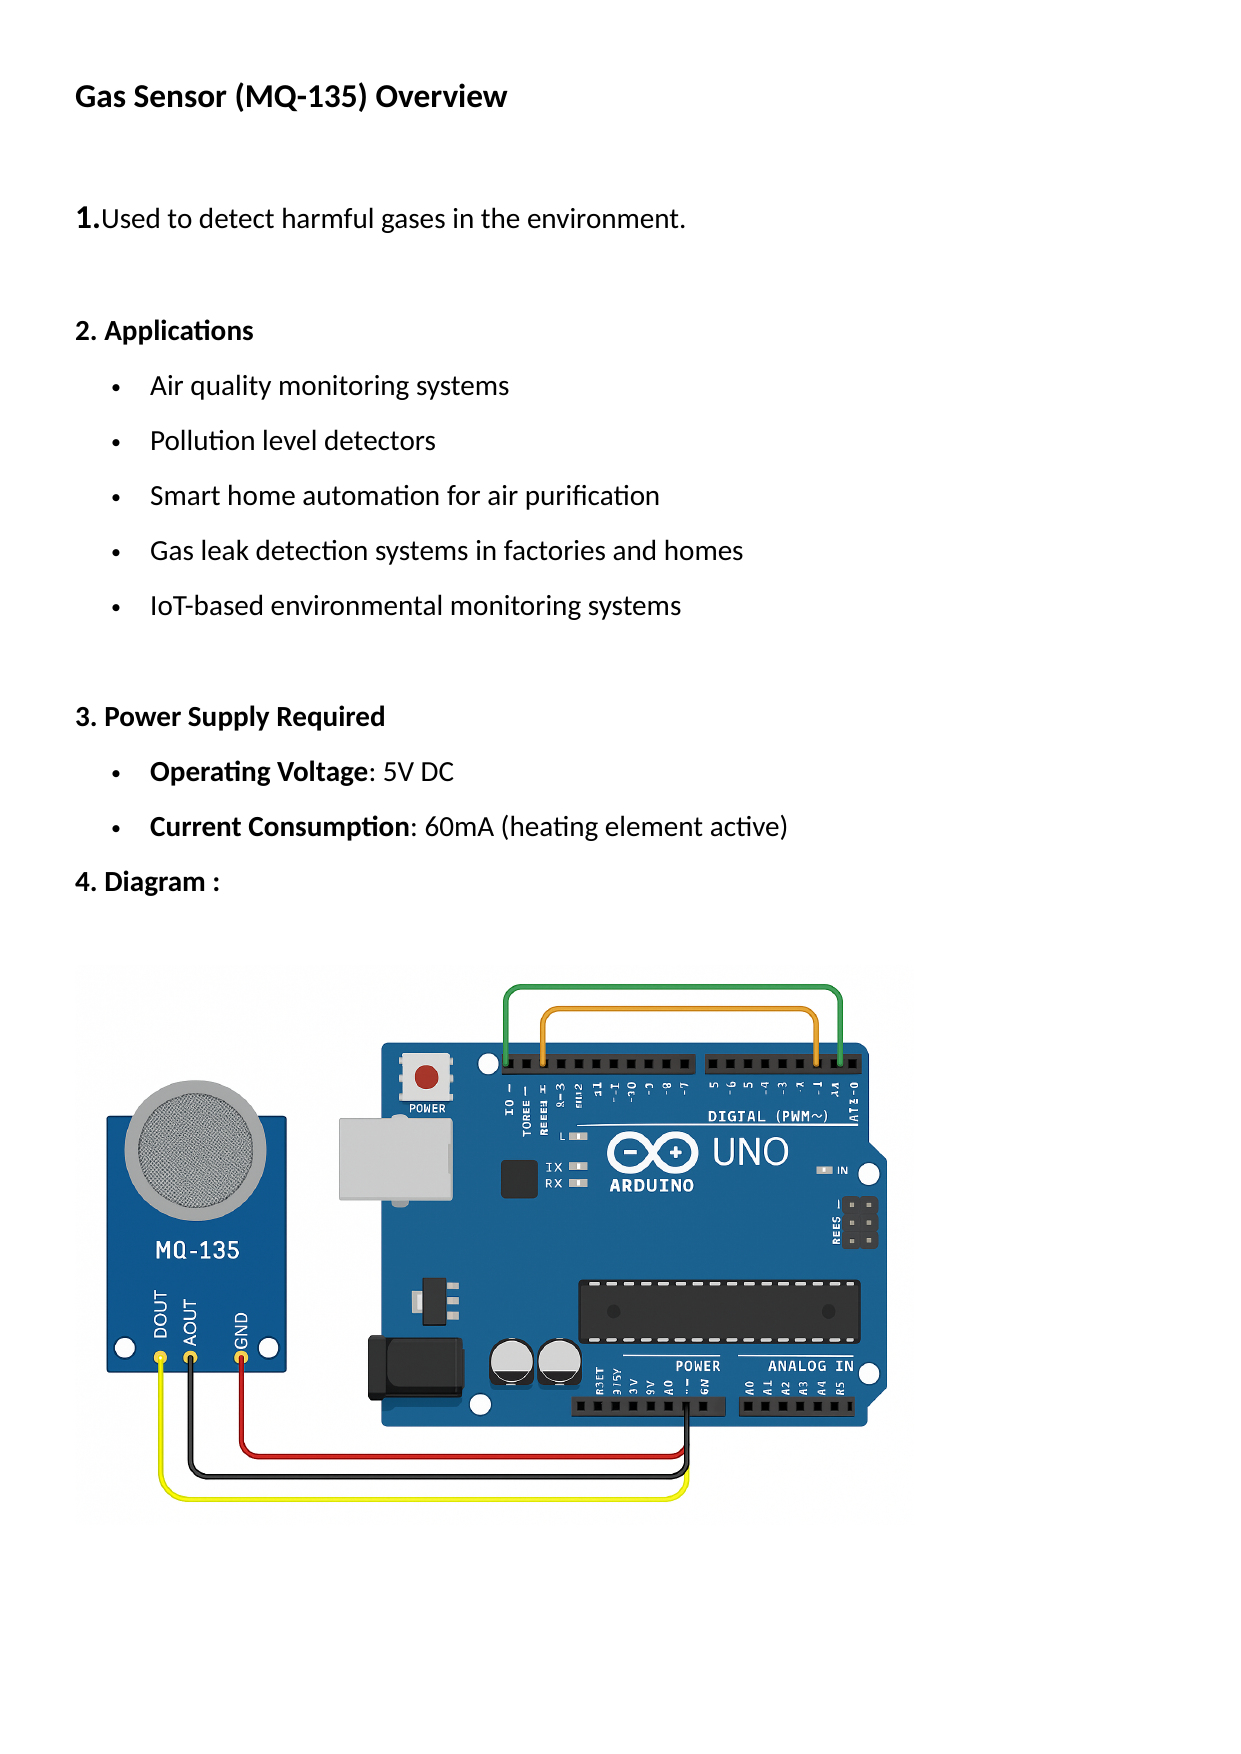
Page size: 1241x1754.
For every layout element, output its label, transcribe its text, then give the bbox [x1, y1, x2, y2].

list Current Consumption: 60mA (heating element active) [112, 808, 1165, 843]
list Air quality monitoring systems [112, 367, 1165, 403]
picture [75, 965, 914, 1525]
text 1.Used to detect harmful gases in the environment. [75, 196, 1165, 237]
text Gas Sensor (MQ-135) Overview [75, 75, 1165, 116]
list Operating Voltage: 5V DC [112, 753, 1165, 788]
list IoT-based environmental monitoring systems [112, 587, 1165, 623]
text 4. Diagram : [75, 863, 1165, 899]
list Smart home automation for air purification [112, 477, 1165, 513]
text 3. Power Supply Required [75, 698, 1165, 733]
list Pollution level detectors [112, 422, 1165, 458]
list Gas leak detection systems in factories and homes [112, 532, 1165, 568]
text 2. Applications [75, 312, 1165, 348]
